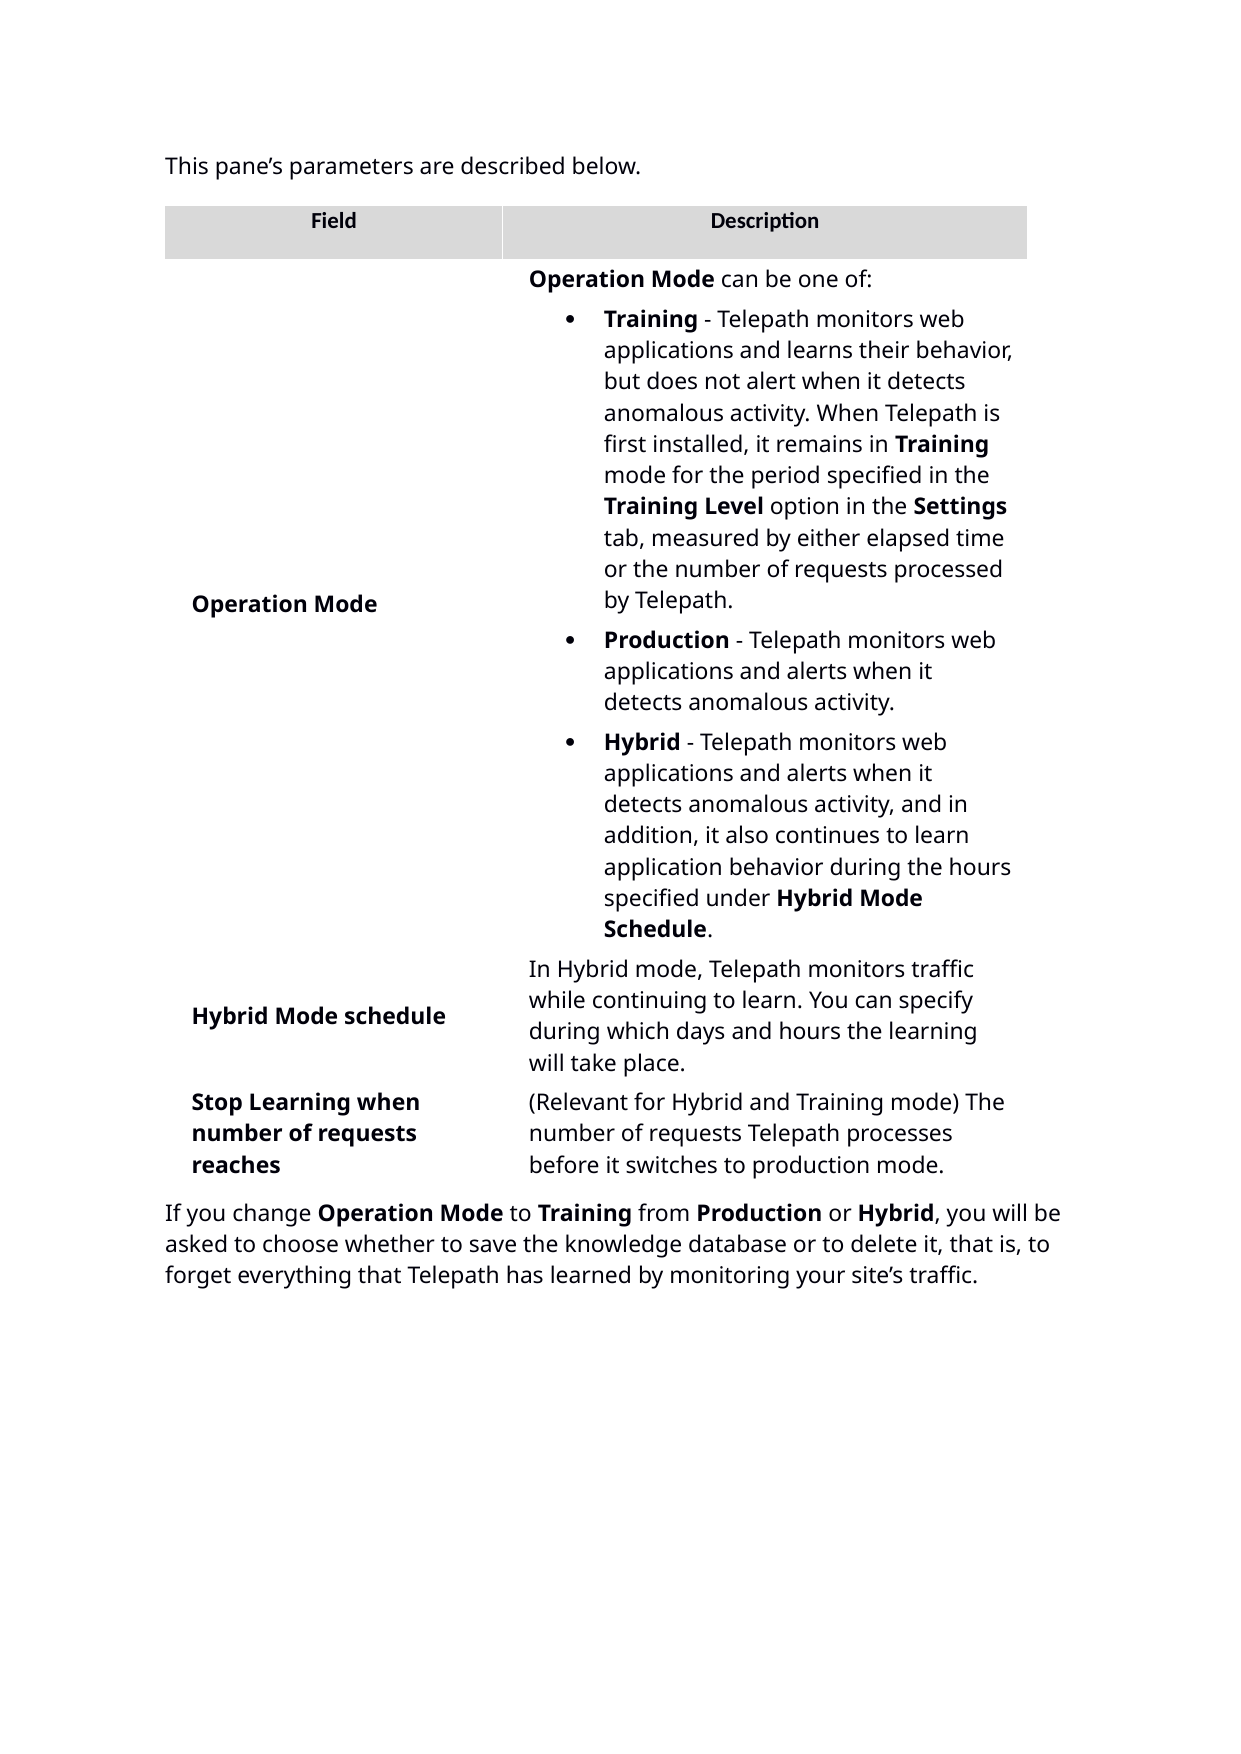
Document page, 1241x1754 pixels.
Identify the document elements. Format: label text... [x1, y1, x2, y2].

table_cell Operation Mode [165, 259, 502, 948]
table_cell Operation Mode can be one of: Training - Telepath monitors web applications and learns their behavior, but does not alert when it detects anomalous activity. When Telepath is first installed, it remains in Training mode for the period specified in the Training Level option in the Settings tab, measured by either elapsed time or the number of requests processed by Telepath. Production - Telepath monitors web applications and alerts when it detects anomalous activity. Hybrid - Telepath monitors web applications and alerts when it detects anomalous activity, and in addition, it also continues to learn application behavior during the hours specified under Hybrid Mode Schedule. [503, 259, 1027, 948]
table_header Description [503, 206, 1027, 259]
table_cell (Relevant for Hybrid and Training mode) The number of requests Telepath processes before it switches to production mode. [503, 1082, 1027, 1184]
table_cell Stop Learning when number of requests reaches [165, 1082, 502, 1184]
table_cell Hybrid Mode schedule [165, 949, 502, 1082]
table_header Field [165, 206, 502, 259]
text This pane’s parameters are described below. [165, 150, 1090, 181]
table_cell In Hybrid mode, Telepath monitors traffic while continuing to learn. You can specify during which days and hours the learning will take place. [503, 949, 1027, 1082]
text If you change Operation Mode to Training from Production or Hybrid, you will be asked to choose whether to save the knowledge database or to delete it, that is, to forget everything that Telepath has learned by monitoring your site’s traffic. [165, 1196, 1090, 1290]
